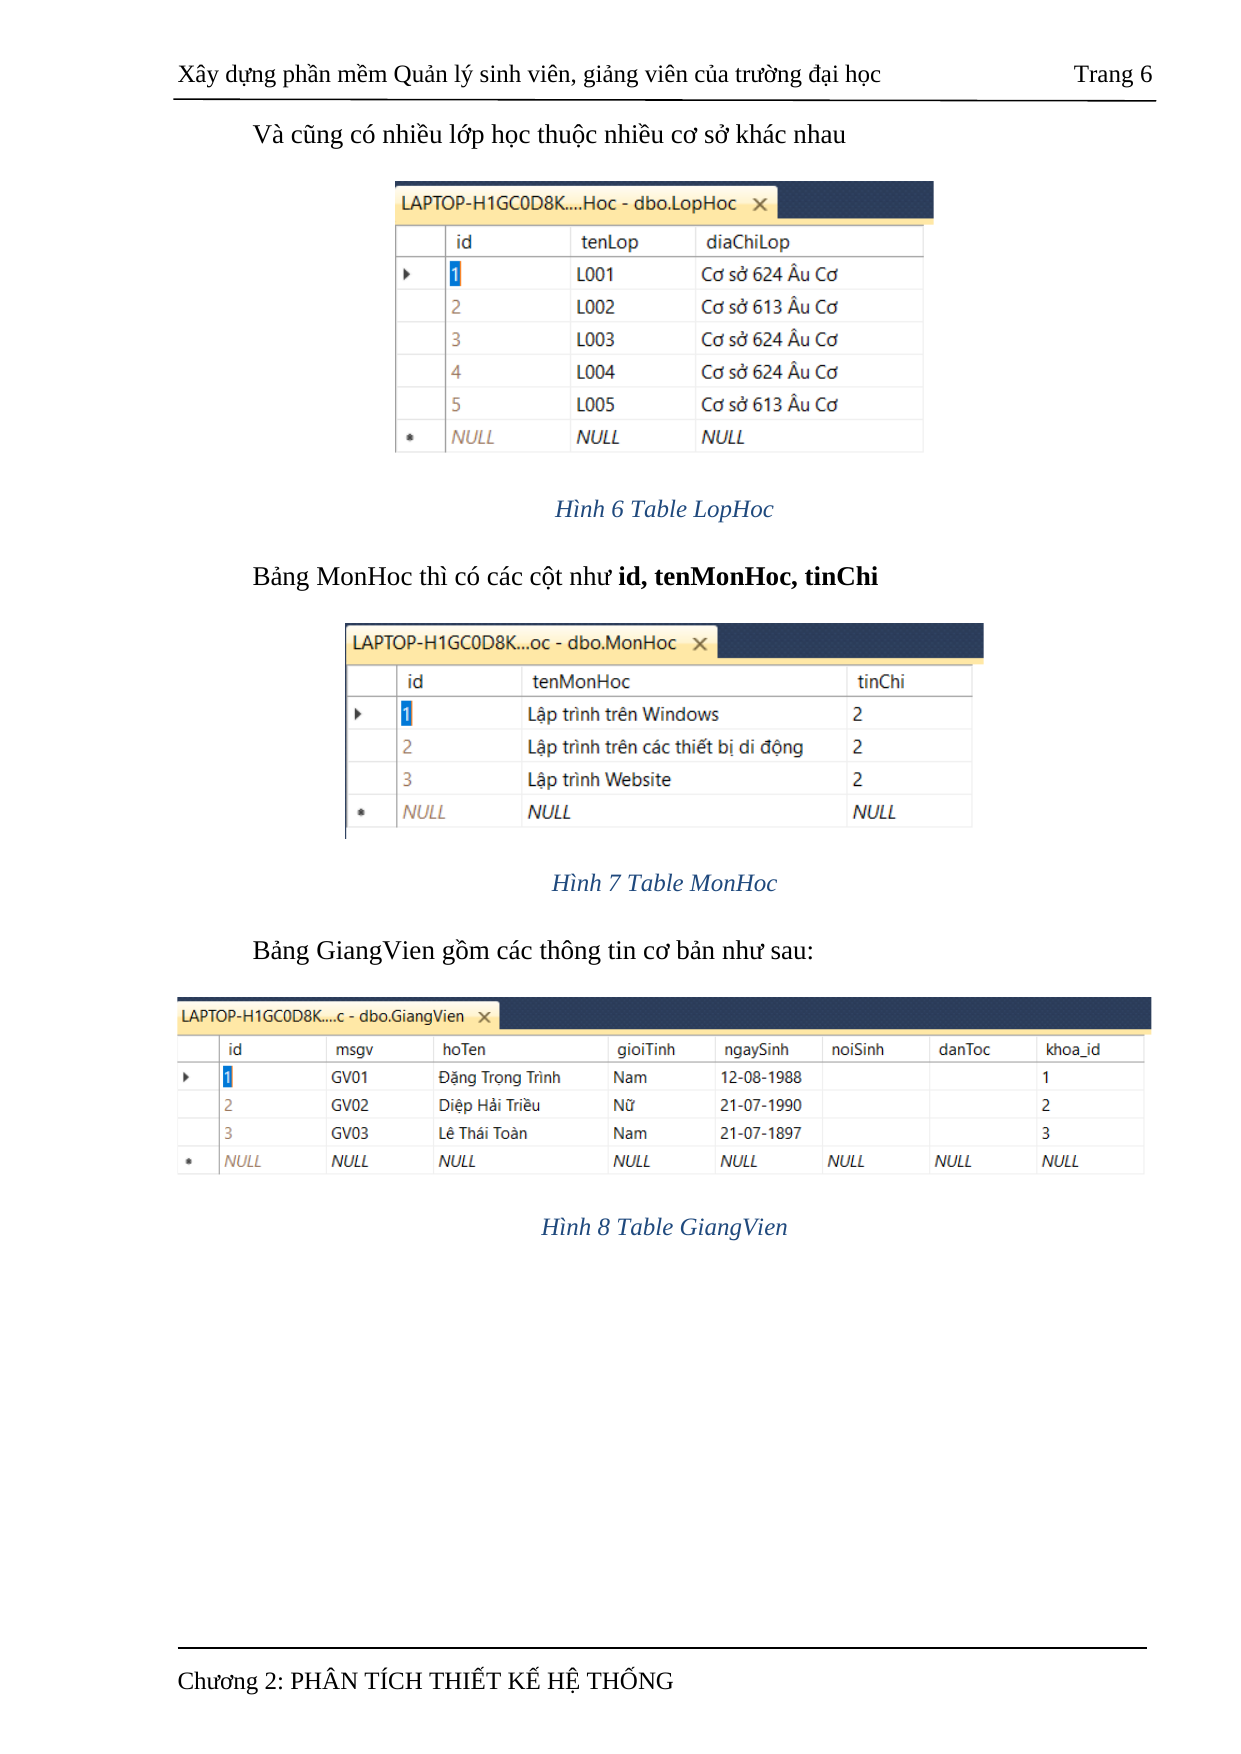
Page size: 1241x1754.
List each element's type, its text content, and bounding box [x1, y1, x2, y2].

text Bảng MonHoc thì có các cột như id, tenMonHoc, tinChi [177, 560, 1152, 591]
text Bảng GiangVien gồm các thông tin cơ bản như sau: [177, 934, 1152, 966]
text Hình 6 Table LopHoc [177, 494, 1152, 522]
picture [345, 623, 984, 839]
text Hình 7 Table MonHoc [177, 868, 1152, 897]
text Hình 8 Table GiangVien [177, 1212, 1152, 1240]
text Và cũng có nhiều lớp học thuộc nhiều cơ sở khác nhau [177, 118, 1152, 149]
picture [177, 997, 1152, 1182]
picture [395, 181, 934, 464]
